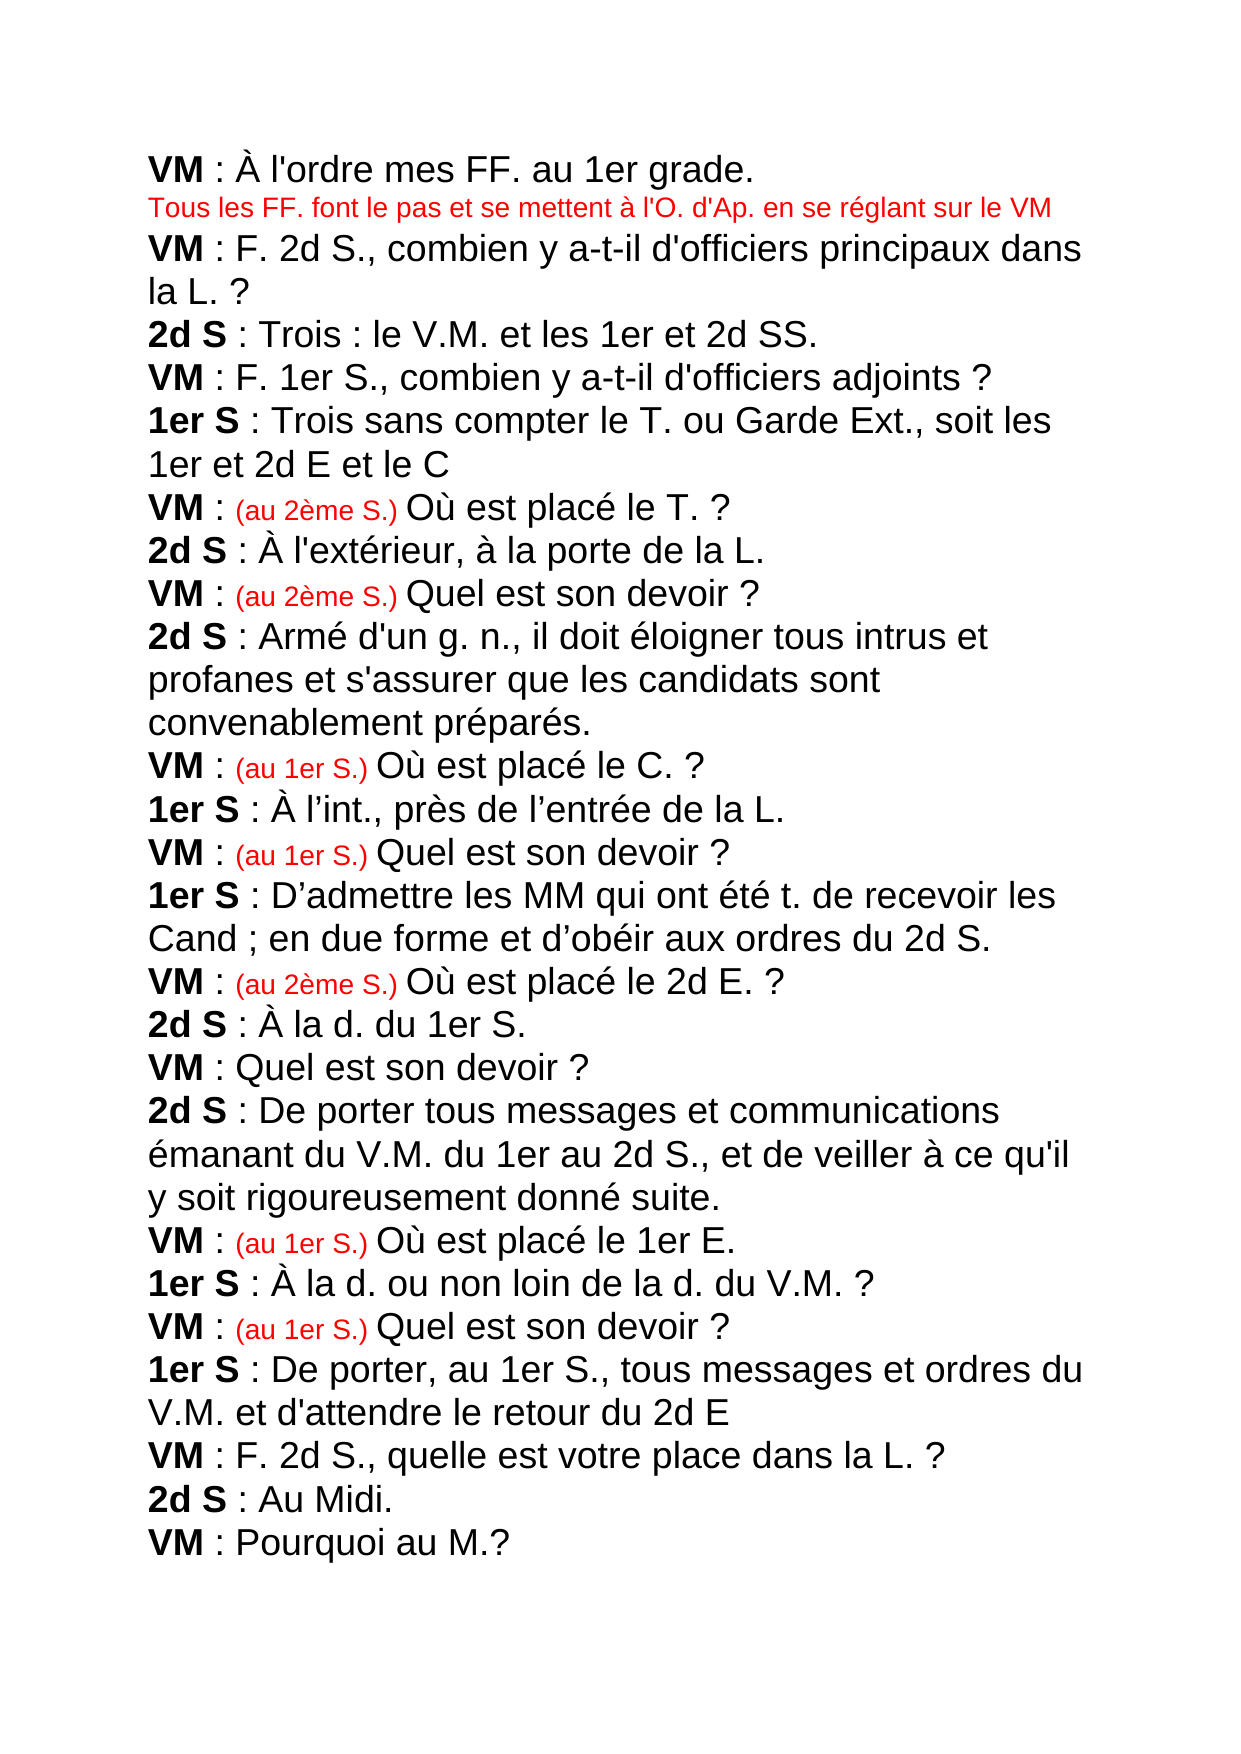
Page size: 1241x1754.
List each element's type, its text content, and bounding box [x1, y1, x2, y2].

text 1er S : À l’int., près de l’entrée de la L. [148, 787, 1093, 830]
text 2d S : À l'extérieur, à la porte de la L. [148, 528, 1093, 571]
text VM : F. 1er S., combien y a-t-il d'officiers adjoints ? [148, 356, 1093, 399]
text VM : (au 1er S.) Quel est son devoir ? [148, 830, 1093, 873]
text VM : (au 2ème S.) Quel est son devoir ? [148, 571, 1093, 614]
text VM : F. 2d S., combien y a-t-il d'officiers principaux dans la L. ? [148, 226, 1093, 312]
text Tous les FF. font le pas et se mettent à l'O. d'Ap. en se réglant sur le VM [148, 191, 1093, 223]
text VM : À l'ordre mes FF. au 1er grade. [148, 148, 1093, 191]
text 2d S : Armé d'un g. n., il doit éloigner tous intrus et profanes et s'assurer que les candidats sont convenablement préparés. [148, 614, 1093, 744]
text 2d S : De porter tous messages et communications émanant du V.M. du 1er au 2d S., et de veiller à ce qu'il y soit rigoureusement donné suite. [148, 1089, 1093, 1218]
text 1er S : De porter, au 1er S., tous messages et ordres du V.M. et d'attendre le retour du 2d E [148, 1347, 1093, 1434]
text VM : F. 2d S., quelle est votre place dans la L. ? [148, 1434, 1093, 1477]
text 2d S : À la d. du 1er S. [148, 1002, 1093, 1046]
text VM : Pourquoi au M.? [148, 1520, 1093, 1563]
text VM : (au 1er S.) Où est placé le 1er E. [148, 1218, 1093, 1261]
text 2d S : Trois : le V.M. et les 1er et 2d SS. [148, 312, 1093, 356]
text 2d S : Au Midi. [148, 1477, 1093, 1520]
text 1er S : Trois sans compter le T. ou Garde Ext., soit les 1er et 2d E et le C [148, 399, 1093, 485]
text VM : (au 2ème S.) Où est placé le 2d E. ? [148, 959, 1093, 1002]
text VM : (au 1er S.) Quel est son devoir ? [148, 1304, 1093, 1347]
text 1er S : À la d. ou non loin de la d. du V.M. ? [148, 1261, 1093, 1304]
text VM : (au 2ème S.) Où est placé le T. ? [148, 485, 1093, 528]
text 1er S : D’admettre les MM qui ont été t. de recevoir les Cand ; en due forme et d’obéir aux ordres du 2d S. [148, 873, 1093, 959]
text VM : (au 1er S.) Où est placé le C. ? [148, 744, 1093, 787]
text VM : Quel est son devoir ? [148, 1046, 1093, 1089]
